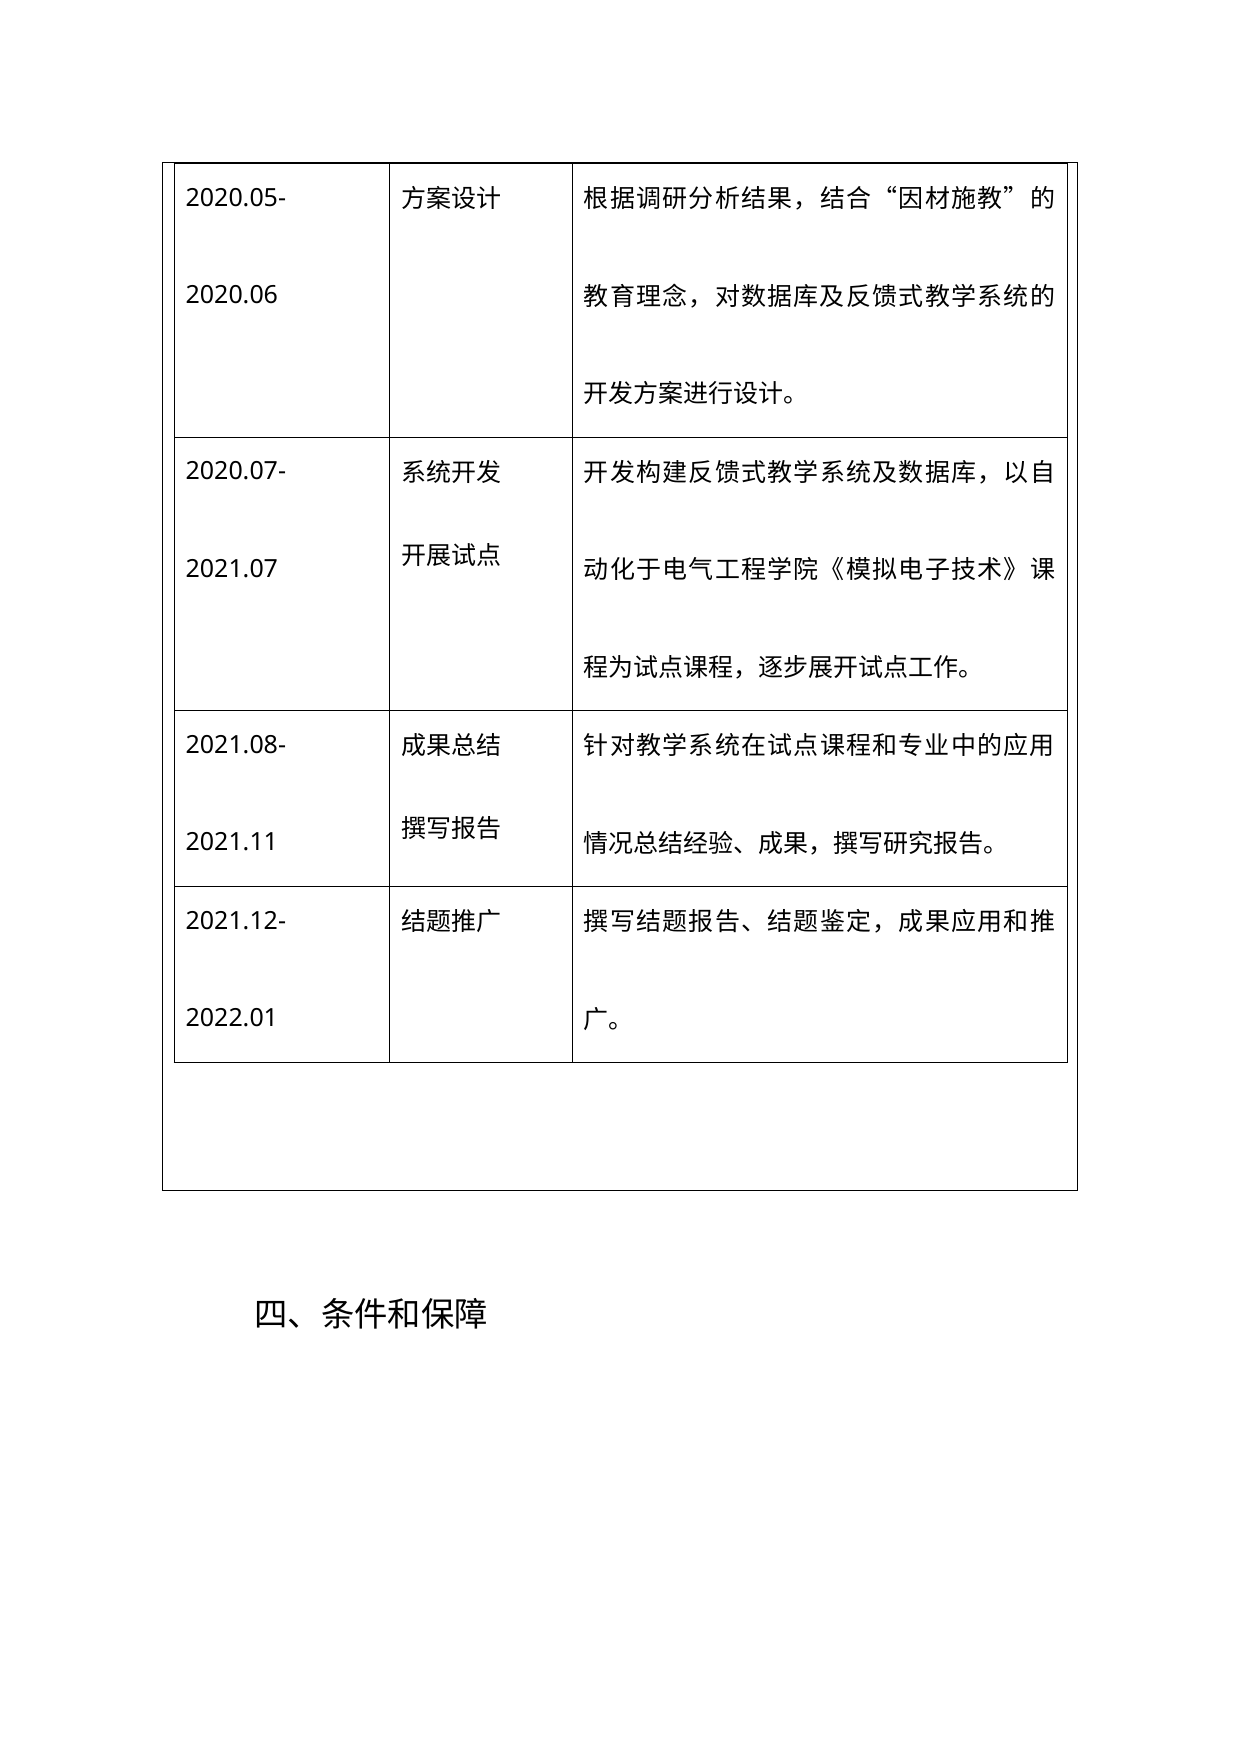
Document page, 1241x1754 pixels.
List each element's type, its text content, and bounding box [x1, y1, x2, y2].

text 四、条件和保障 [187, 1279, 1053, 1344]
table_cell 项目具体安排及进度 [163, 163, 1077, 1190]
